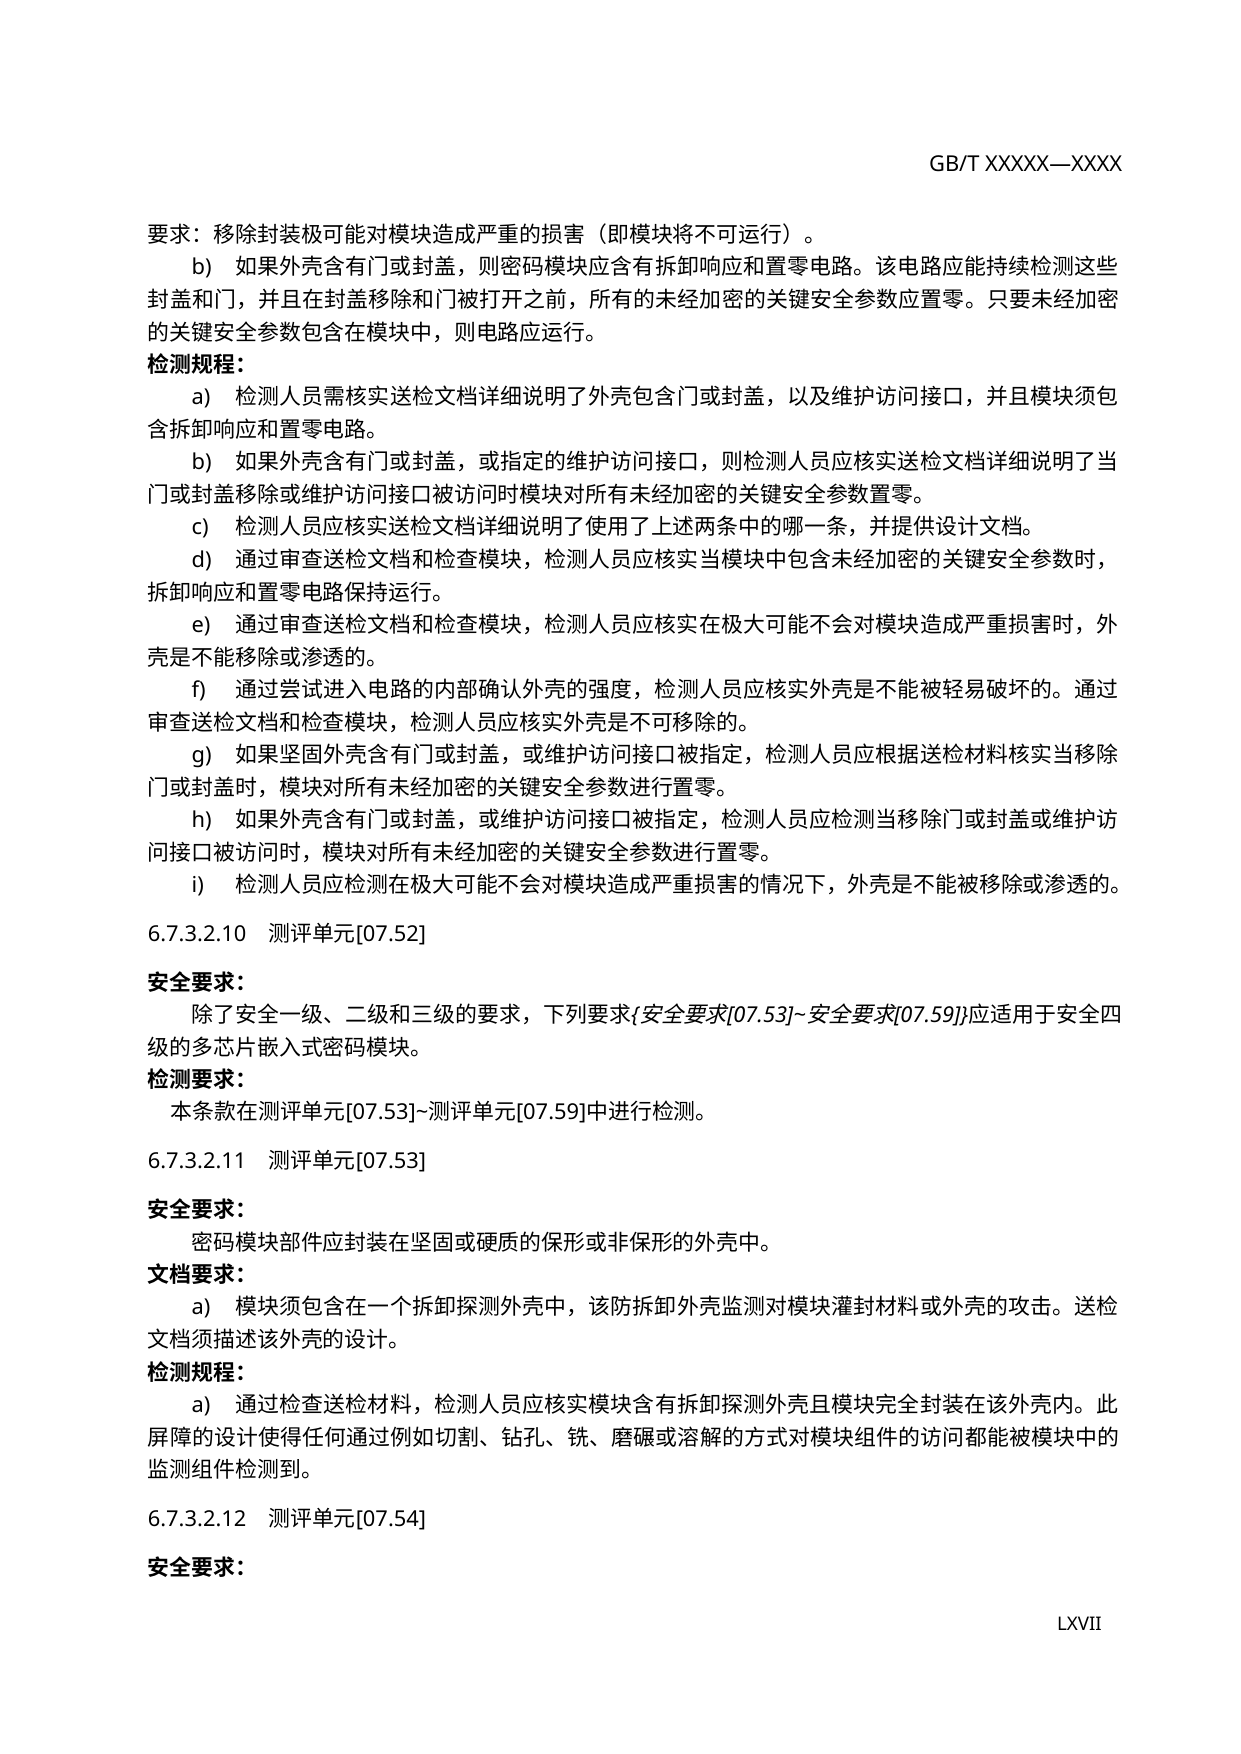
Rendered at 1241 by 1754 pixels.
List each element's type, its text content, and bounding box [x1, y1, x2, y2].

text 密码模块部件应封装在坚固或硬质的保形或非保形的外壳中。 [148, 1224, 1122, 1257]
text 测评单元[07.54] [148, 1500, 1122, 1533]
text 安全要求： [148, 1192, 1122, 1224]
text 检测规程： [148, 1354, 1122, 1387]
text 本条款在测评单元[07.53]~测评单元[07.59]中进行检测。 [148, 1094, 1122, 1127]
list 通过检查送检材料，检测人员应核实模块含有拆卸探测外壳且模块完全封装在该外壳内。此屏障的设计使得任何通过例如切割、钻孔、铣、磨碾或溶解的方式对模块组件的访问都能被模块中的监测组件检测到。 [148, 1387, 1122, 1484]
text 安全要求： [148, 964, 1122, 997]
list 通过尝试进入电路的内部确认外壳的强度，检测人员应核实外壳是不能被轻易破坏的。通过审查送检文档和检查模块，检测人员应核实外壳是不可移除的。 [148, 672, 1122, 737]
text 检测规程： [148, 347, 1122, 379]
text 安全要求： [148, 1549, 1122, 1582]
list 模块须包含在一个拆卸探测外壳中，该防拆卸外壳监测对模块灌封材料或外壳的攻击。送检文档须描述该外壳的设计。 [148, 1289, 1122, 1354]
list 检测人员应检测在极大可能不会对模块造成严重损害的情况下，外壳是不能被移除或渗透的。 [148, 867, 1122, 899]
text 测评单元[07.52] [148, 915, 1122, 948]
text 检测要求： [148, 1062, 1122, 1094]
list 检测人员应核实送检文档详细说明了使用了上述两条中的哪一条，并提供设计文档。 [148, 509, 1122, 542]
text 测评单元[07.53] [148, 1143, 1122, 1175]
list 检测人员需核实送检文档详细说明了外壳包含门或封盖，以及维护访问接口，并且模块须包含拆卸响应和置零电路。 [148, 379, 1122, 444]
list 如果外壳含有门或封盖，或指定的维护访问接口，则检测人员应核实送检文档详细说明了当门或封盖移除或维护访问接口被访问时模块对所有未经加密的关键安全参数置零。 [148, 444, 1122, 509]
list 通过审查送检文档和检查模块，检测人员应核实在极大可能不会对模块造成严重损害时，外壳是不能移除或渗透的。 [148, 607, 1122, 672]
list 如果外壳含有门或封盖，或维护访问接口被指定，检测人员应检测当移除门或封盖或维护访问接口被访问时，模块对所有未经加密的关键安全参数进行置零。 [148, 802, 1122, 867]
list 通过审查送检文档和检查模块，检测人员应核实当模块中包含未经加密的关键安全参数时，拆卸响应和置零电路保持运行。 [148, 542, 1122, 607]
list 送检文档需提供坚固封装的设计文档。模块须完全包含在坚固封装中。封装设计须满足如下要求：移除封装极可能对模块造成严重的损害（即模块将不可运行）。 [148, 217, 1122, 249]
list 如果坚固外壳含有门或封盖，或维护访问接口被指定，检测人员应根据送检材料核实当移除门或封盖时，模块对所有未经加密的关键安全参数进行置零。 [148, 737, 1122, 802]
list 如果外壳含有门或封盖，则密码模块应含有拆卸响应和置零电路。该电路应能持续检测这些封盖和门，并且在封盖移除和门被打开之前，所有的未经加密的关键安全参数应置零。只要未经加密的关键安全参数包含在模块中，则电路应运行。 [148, 249, 1122, 347]
text 文档要求： [148, 1257, 1122, 1289]
text 除了安全一级、二级和三级的要求，下列要求{安全要求[07.53]~安全要求[07.59]}应适用于安全四级的多芯片嵌入式密码模块。 [148, 997, 1122, 1062]
